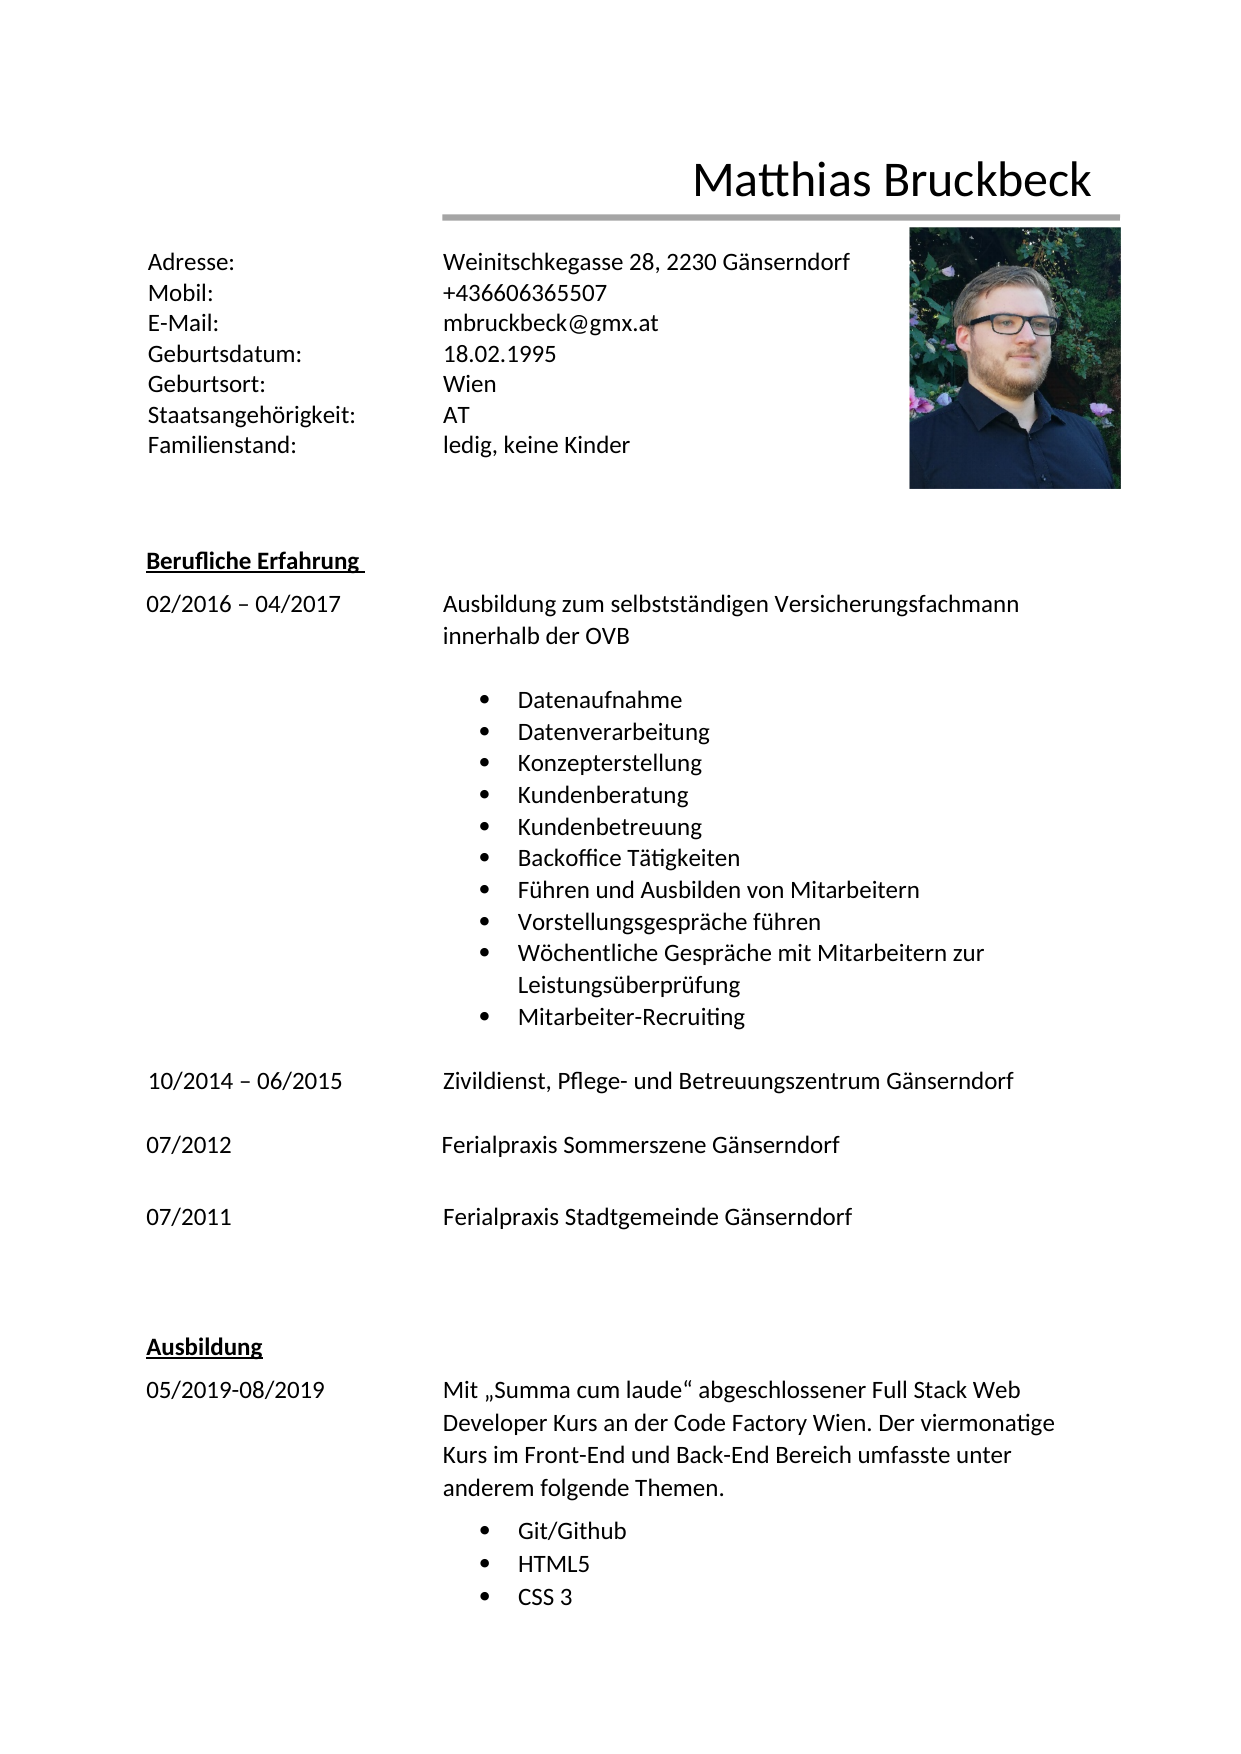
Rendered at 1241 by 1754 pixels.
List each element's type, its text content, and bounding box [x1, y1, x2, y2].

list Datenverarbeitung [480, 716, 1093, 746]
picture [910, 228, 1120, 489]
list CSS 3 [480, 1581, 1093, 1612]
list Konzepterstellung [480, 747, 1093, 778]
text 02/2016 – 04/2017 Ausbildung zum selbstständigen Versicherungsfachmann innerhalb der OVB [146, 588, 1093, 650]
list Wöchentliche Gespräche mit Mitarbeitern zur Leistungsüberprüfung [480, 937, 1093, 1000]
list Kundenbetreuung [480, 811, 1093, 841]
text Ausbildung [146, 1331, 1093, 1361]
list Datenaufnahme [480, 684, 1093, 715]
text 10/2014 – 06/2015 Zivildienst, Pflege- und Betreuungszentrum Gänserndorf [148, 1065, 1093, 1096]
text 05/2019-08/2019 Mit „Summa cum laude“ abgeschlossener Full Stack Web Developer Kurs an der Code Factory Wien. Der viermonatige Kurs im Front-End und Back-End Bereich umfasste unter anderem folgende Themen. [146, 1374, 1093, 1503]
list Vorstellungsgespräche führen [480, 906, 1093, 936]
text 07/2012 Ferialpraxis Sommerszene Gänserndorf [146, 1129, 1093, 1160]
subtitle Matthias Bruckbeck [148, 148, 1093, 209]
list Kundenberatung [480, 779, 1093, 810]
text Berufliche Erfahrung [146, 545, 1093, 576]
list Mitarbeiter-Recruiting [480, 1001, 1093, 1031]
list Führen und Ausbilden von Mitarbeitern [480, 874, 1093, 905]
list Backoffice Tätigkeiten [480, 842, 1093, 873]
text 07/2011 Ferialpraxis Stadtgemeinde Gänserndorf [146, 1201, 1093, 1231]
list HTML5 [480, 1548, 1093, 1579]
list Git/Github [480, 1515, 1093, 1546]
